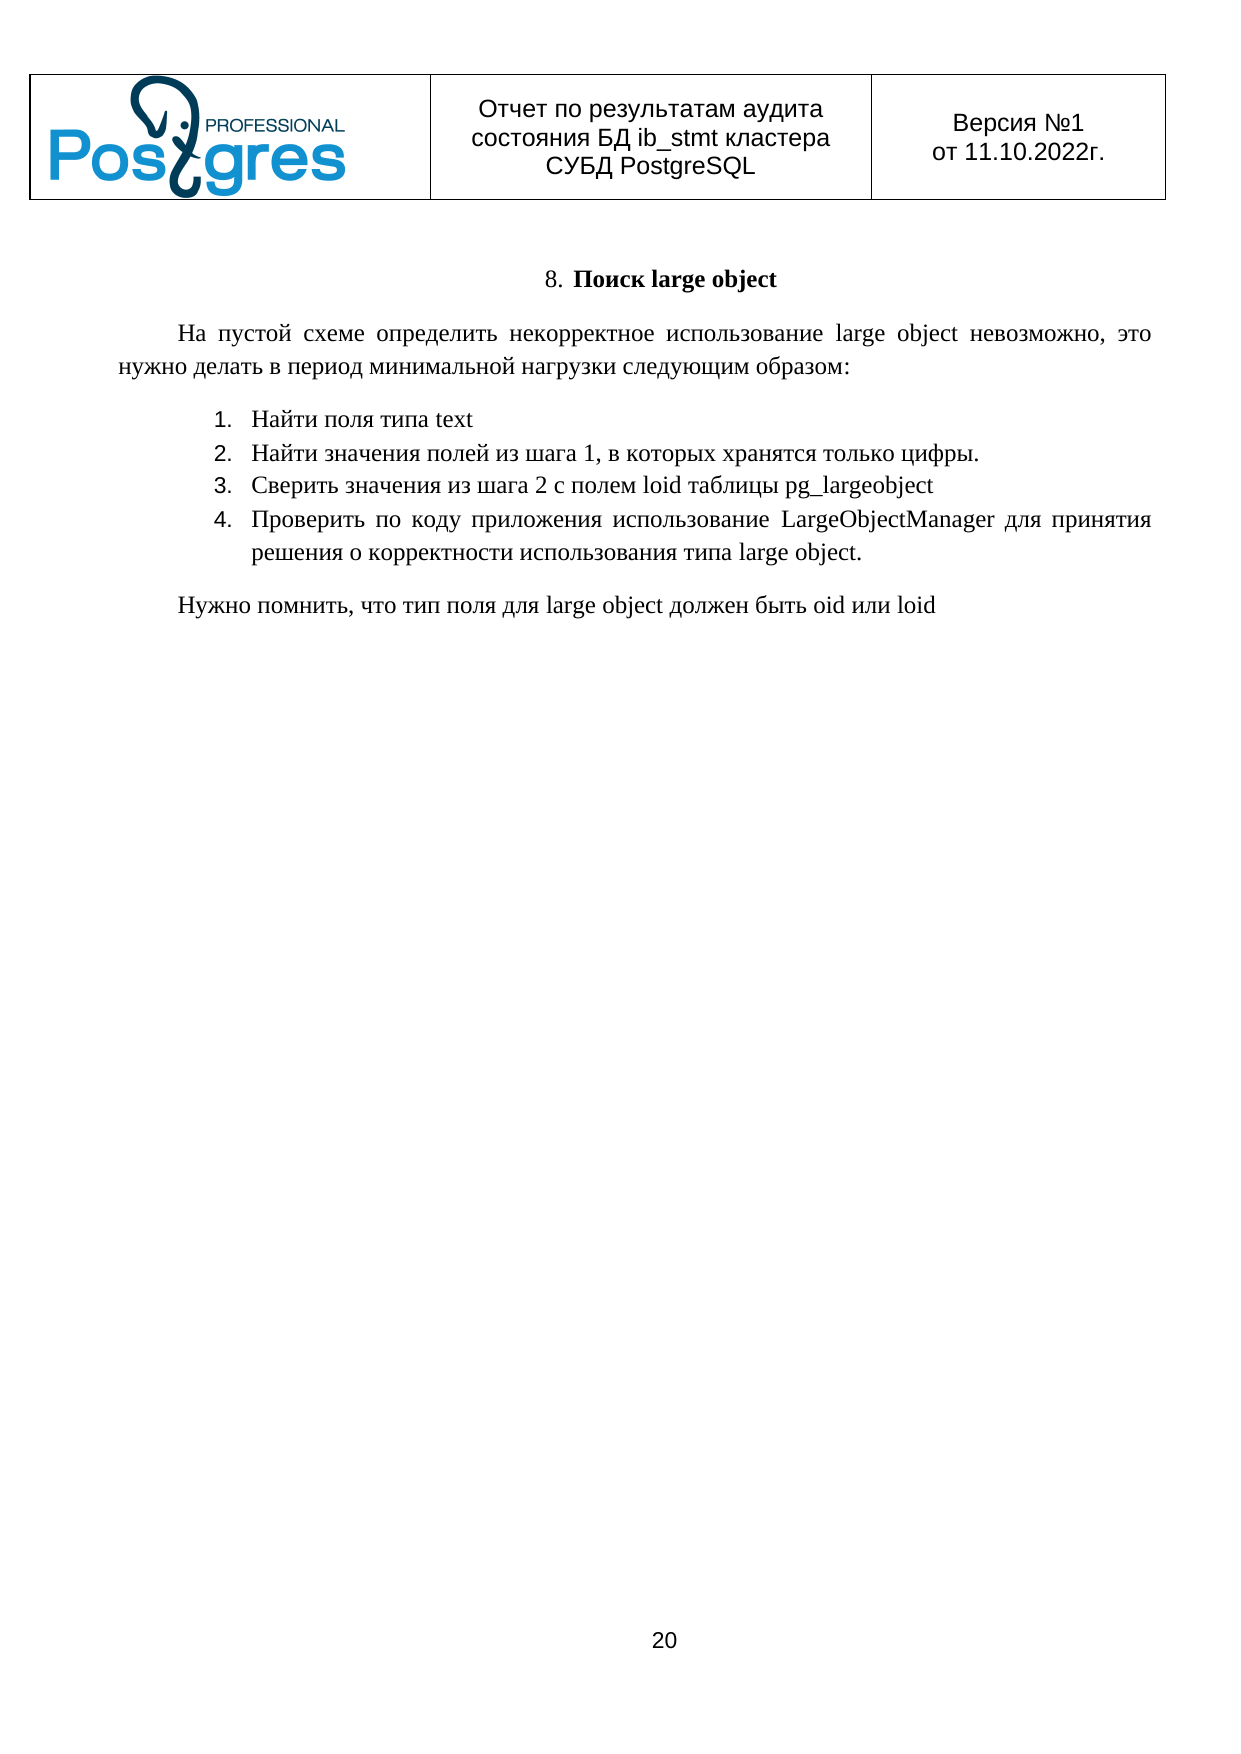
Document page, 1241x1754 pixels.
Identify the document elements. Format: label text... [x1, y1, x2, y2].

list Найти поля типа text [213, 404, 1152, 433]
text На пустой схеме определить некорректное использование large object невозможно, это нужно делать в период минимальной нагрузки следующим образом: [118, 318, 1152, 379]
text Нужно помнить, что тип поля для large object должен быть oid или loid [177, 591, 1152, 619]
list Сверить значения из шага 2 с полем loid таблицы pg_largeobject [213, 471, 1152, 499]
picture [49, 75, 346, 199]
list Найти значения полей из шага 1, в которых хранятся только цифры. [213, 438, 1152, 466]
list Проверить по коду приложения использование LargeObjectManager для принятия решения о корректности использования типа large object. [213, 504, 1152, 565]
subtitle Поиск large object [170, 264, 1152, 293]
